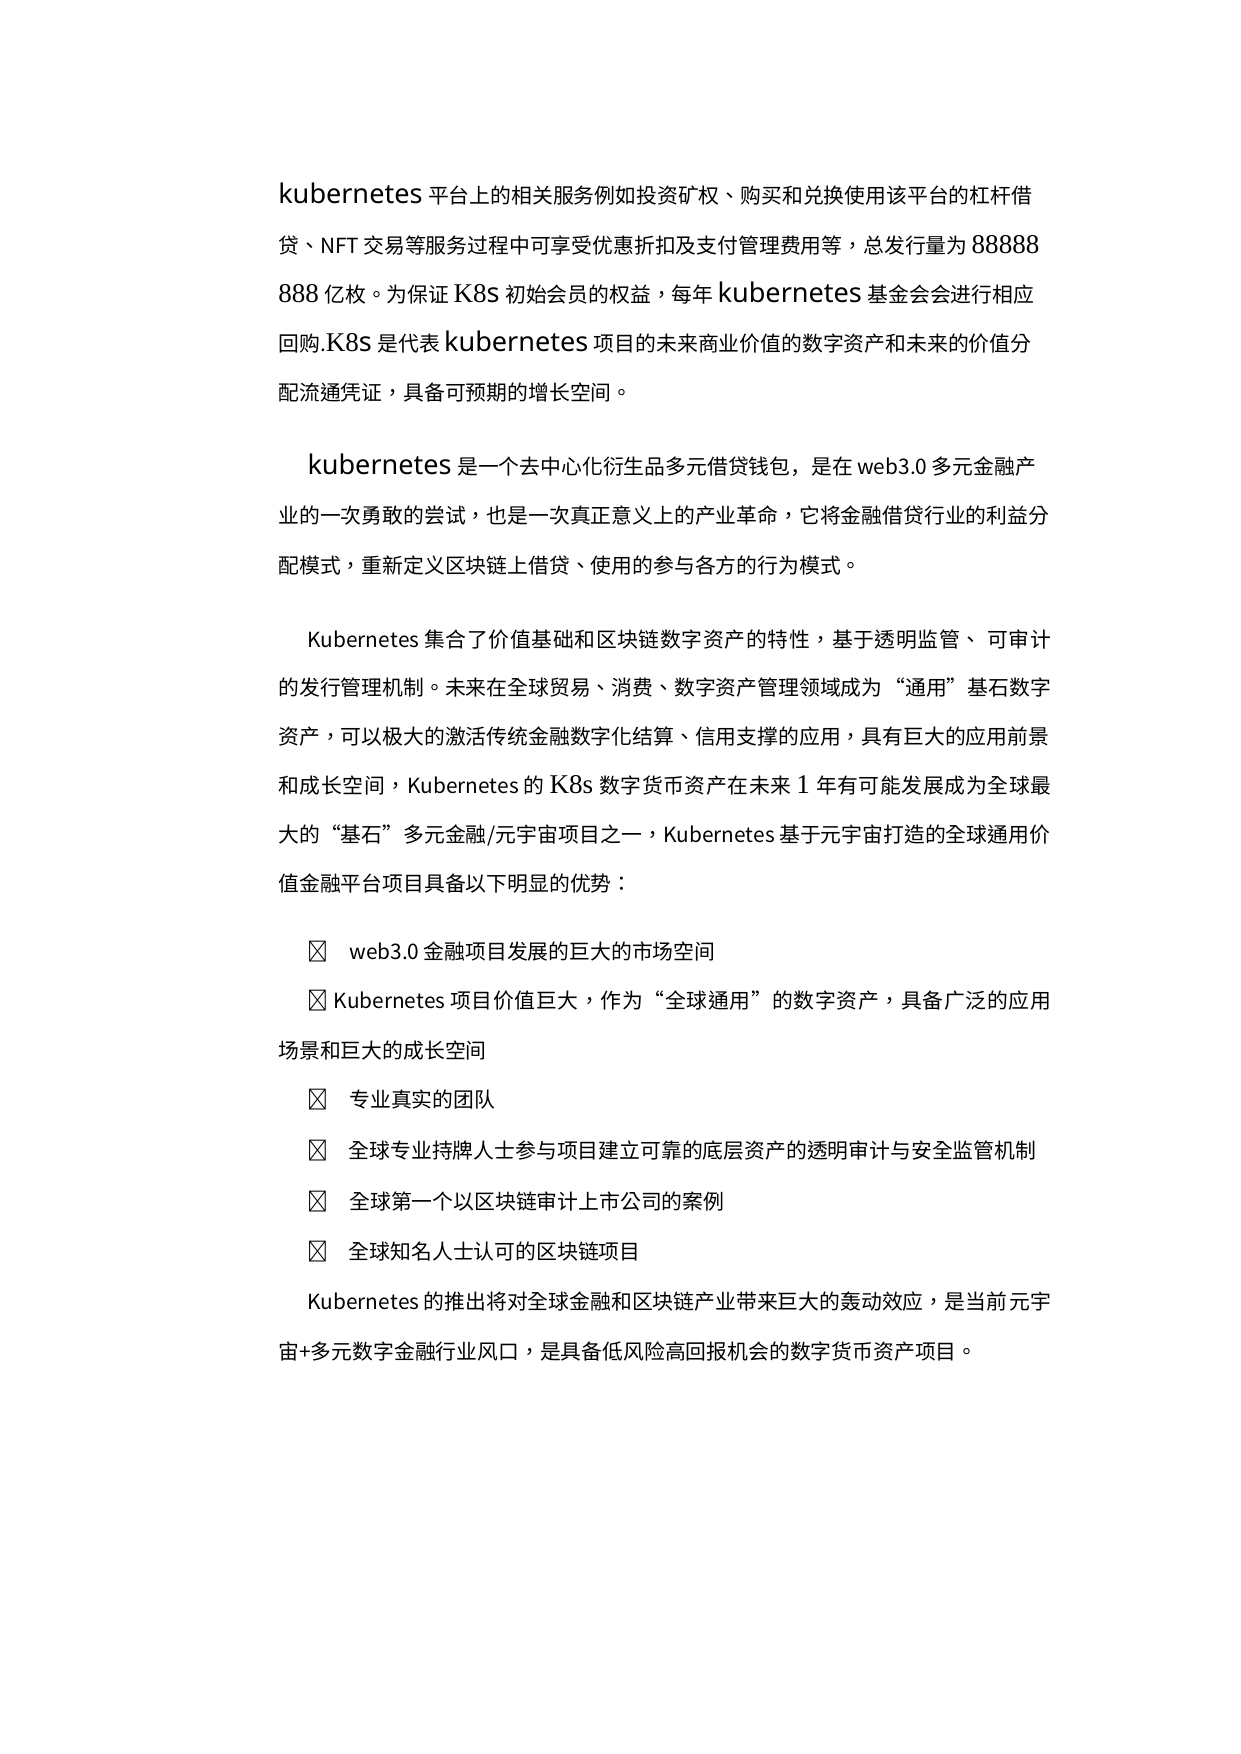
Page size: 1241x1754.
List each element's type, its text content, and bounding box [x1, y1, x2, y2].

text  全球第一个以区块链审计上市公司的案例 [307, 1169, 1051, 1219]
text kubernetes是一个去中心化衍生品多元借贷钱包，是在web3.0多元金融产业的一次勇敢的尝试，也是一次真正意义上的产业革命，它将金融借贷行业的利益分配模式，重新定义区块链上借贷、使用的参与各方的行为模式。 [278, 435, 1051, 583]
text Kubernetes的推出将对全球金融和区块链产业带来巨大的轰动效应，是当前元宇宙+多元数字金融行业风口，是具备低风险高回报机会的数字货币资产项目。 [278, 1269, 1051, 1369]
text  专业真实的团队 [307, 1068, 1051, 1117]
text  web3.0金融项目发展的巨大的市场空间 [307, 920, 1051, 969]
text Kubernetes集合了价值基础和区块链数字资产的特性，基于透明监管、 可审计的发行管理机制。未来在全球贸易、消费、数字资产管理领域成为“通用”基石数字资产，可以极大的激活传统金融数字化结算、信用支撑的应用，具有巨大的应用前景和成长空间，Kubernetes的K8s数字货币资产在未来1年有可能发展成为全球最大的“基石”多元金融/元宇宙项目之一，Kubernetes基于元宇宙打造的全球通用价值金融平台项目具备以下明显的优势： [278, 608, 1051, 901]
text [278, 164, 1051, 410]
text  全球知名人士认可的区块链项目 [307, 1219, 1051, 1269]
text  Kubernetes项目价值巨大，作为“全球通用”的数字资产，具备广泛的应用场景和巨大的成长空间 [278, 969, 1051, 1068]
text  全球专业持牌人士参与项目建立可靠的底层资产的透明审计与安全监管机制 [278, 1117, 1051, 1169]
